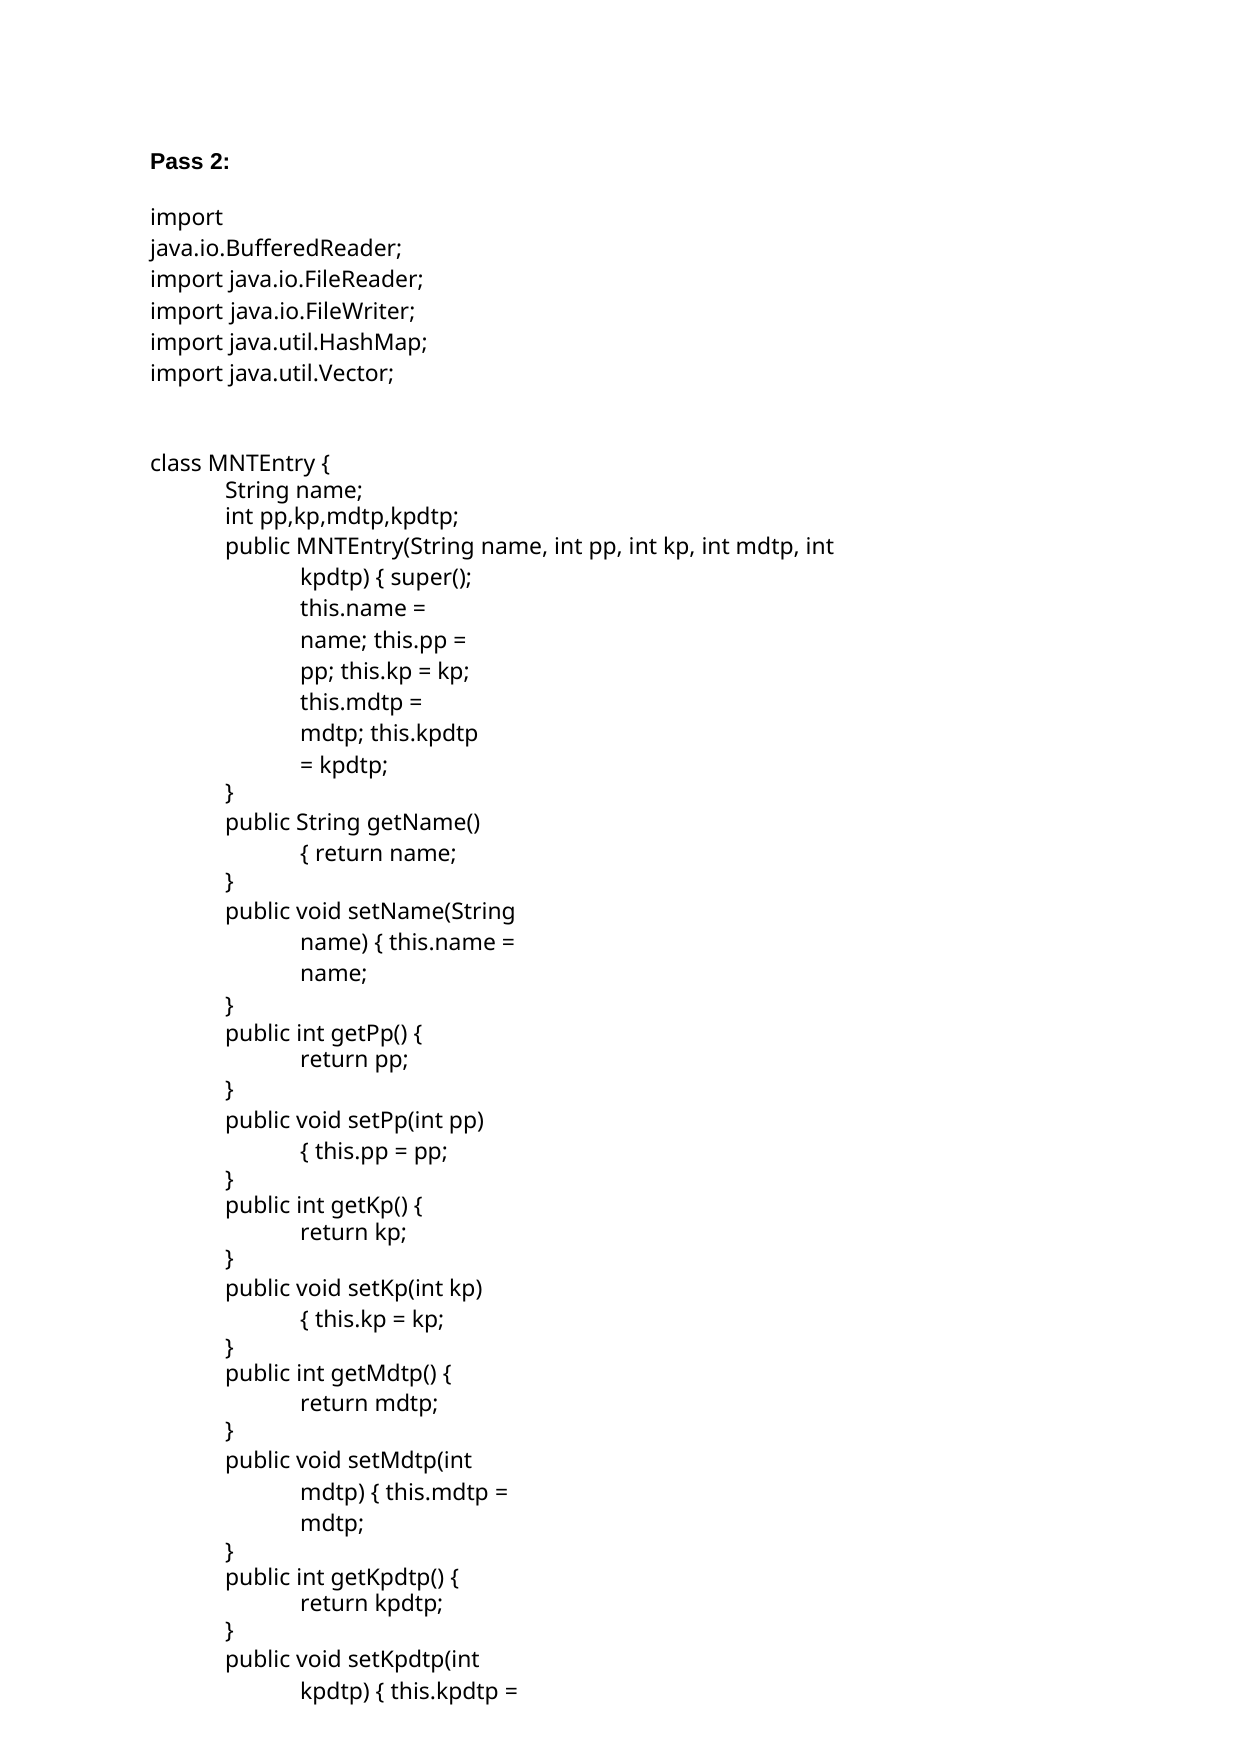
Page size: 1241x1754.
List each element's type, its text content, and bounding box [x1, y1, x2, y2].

text } [225, 1334, 1105, 1360]
text return kp; [300, 1219, 1105, 1245]
text return pp; [300, 1046, 1105, 1072]
text public void setName(String name) { this.name = name; [225, 895, 586, 989]
text } [225, 869, 1105, 895]
text public MNTEntry(String name, int pp, int kp, int mdtp, int kpdtp) { super(); [225, 530, 879, 592]
subtitle Pass 2: [150, 148, 1105, 174]
text public String getName() { return name; [225, 806, 481, 869]
text int pp,kp,mdtp,kpdtp; [225, 503, 1105, 530]
text public void setKp(int kp) { this.kp = kp; [225, 1272, 484, 1334]
text } [225, 1617, 1105, 1643]
text import java.io.BufferedReader; import java.io.FileReader; import java.io.FileWriter; import java.util.HashMap; import java.util.Vector; [150, 201, 461, 388]
text this.name = name; this.pp = pp; this.kp = kp; this.mdtp = mdtp; this.kpdtp = kpdtp; [300, 592, 491, 780]
text public int getPp() { [225, 1020, 1105, 1046]
text public int getKp() { [225, 1193, 1105, 1219]
text } [225, 1538, 1105, 1564]
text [225, 1643, 548, 1706]
text } [225, 1418, 1105, 1444]
text } [225, 1245, 1105, 1272]
text public int getKpdtp() { [225, 1564, 1105, 1591]
text } [225, 1166, 1105, 1193]
text class MNTEntry { [150, 451, 1105, 477]
text } [225, 1072, 1105, 1104]
text } [225, 989, 1105, 1020]
text public void setPp(int pp) { this.pp = pp; [225, 1104, 485, 1166]
text } [225, 780, 1105, 806]
text String name; [225, 477, 1105, 503]
text return mdtp; [300, 1387, 1105, 1418]
text return kpdtp; [300, 1591, 1105, 1617]
text public void setMdtp(int mdtp) { this.mdtp = mdtp; [225, 1444, 534, 1538]
text public int getMdtp() { [225, 1360, 1105, 1387]
